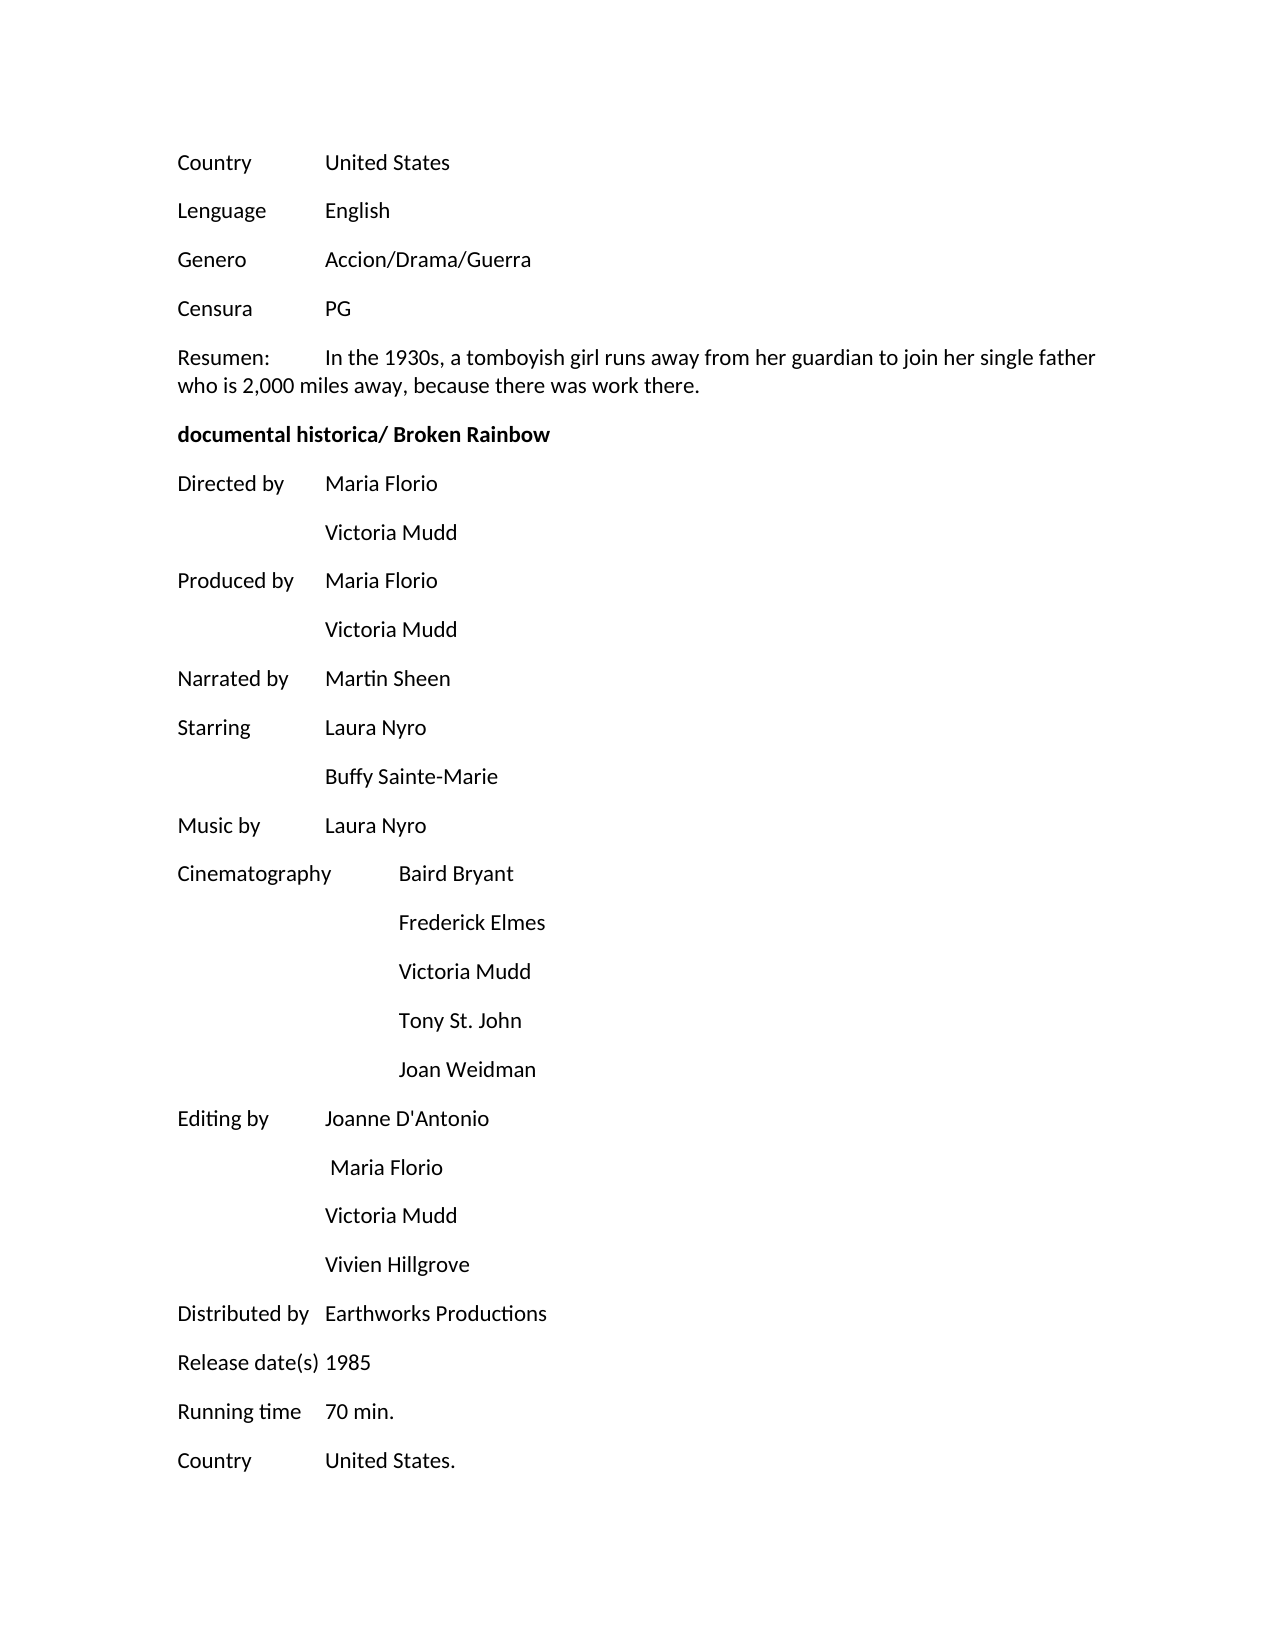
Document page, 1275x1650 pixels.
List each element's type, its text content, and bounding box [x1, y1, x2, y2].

text Joan Weidman [325, 1055, 1098, 1083]
text Tony St. John [325, 1006, 1098, 1034]
text Victoria Mudd [251, 518, 1098, 546]
text Directed by Maria Florio [177, 469, 1098, 497]
text Victoria Mudd [251, 615, 1098, 643]
text Produced by Maria Florio [177, 566, 1098, 594]
text Narrated by Martin Sheen [177, 664, 1098, 692]
text Victoria Mudd [251, 1202, 1098, 1229]
text Cinematography Baird Bryant [177, 859, 1098, 888]
text Vivien Hillgrove [251, 1250, 1098, 1278]
text Lenguage English [177, 196, 1098, 224]
text Starring Laura Nyro [177, 713, 1098, 741]
text Maria Florio [177, 1153, 1098, 1181]
text Editing by Joanne D'Antonio [177, 1104, 1098, 1132]
text Country United States [177, 148, 1098, 176]
text Country United States. [177, 1446, 1098, 1474]
text documental historica/ Broken Rainbow [177, 420, 1098, 448]
text Resumen: In the 1930s, a tomboyish girl runs away from her guardian to join her single father who is 2,000 miles away, because there was work there. [177, 343, 1098, 399]
text Victoria Mudd [325, 957, 1098, 985]
text Censura PG [177, 294, 1098, 322]
text Release date(s) 1985 [177, 1348, 1098, 1376]
text Distributed by Earthworks Productions [177, 1299, 1098, 1327]
text Music by Laura Nyro [177, 811, 1098, 839]
text Frederick Elmes [325, 908, 1098, 936]
text Buffy Sainte-Marie [251, 762, 1098, 790]
text Running time 70 min. [177, 1397, 1098, 1425]
text Genero Accion/Drama/Guerra [177, 245, 1098, 273]
